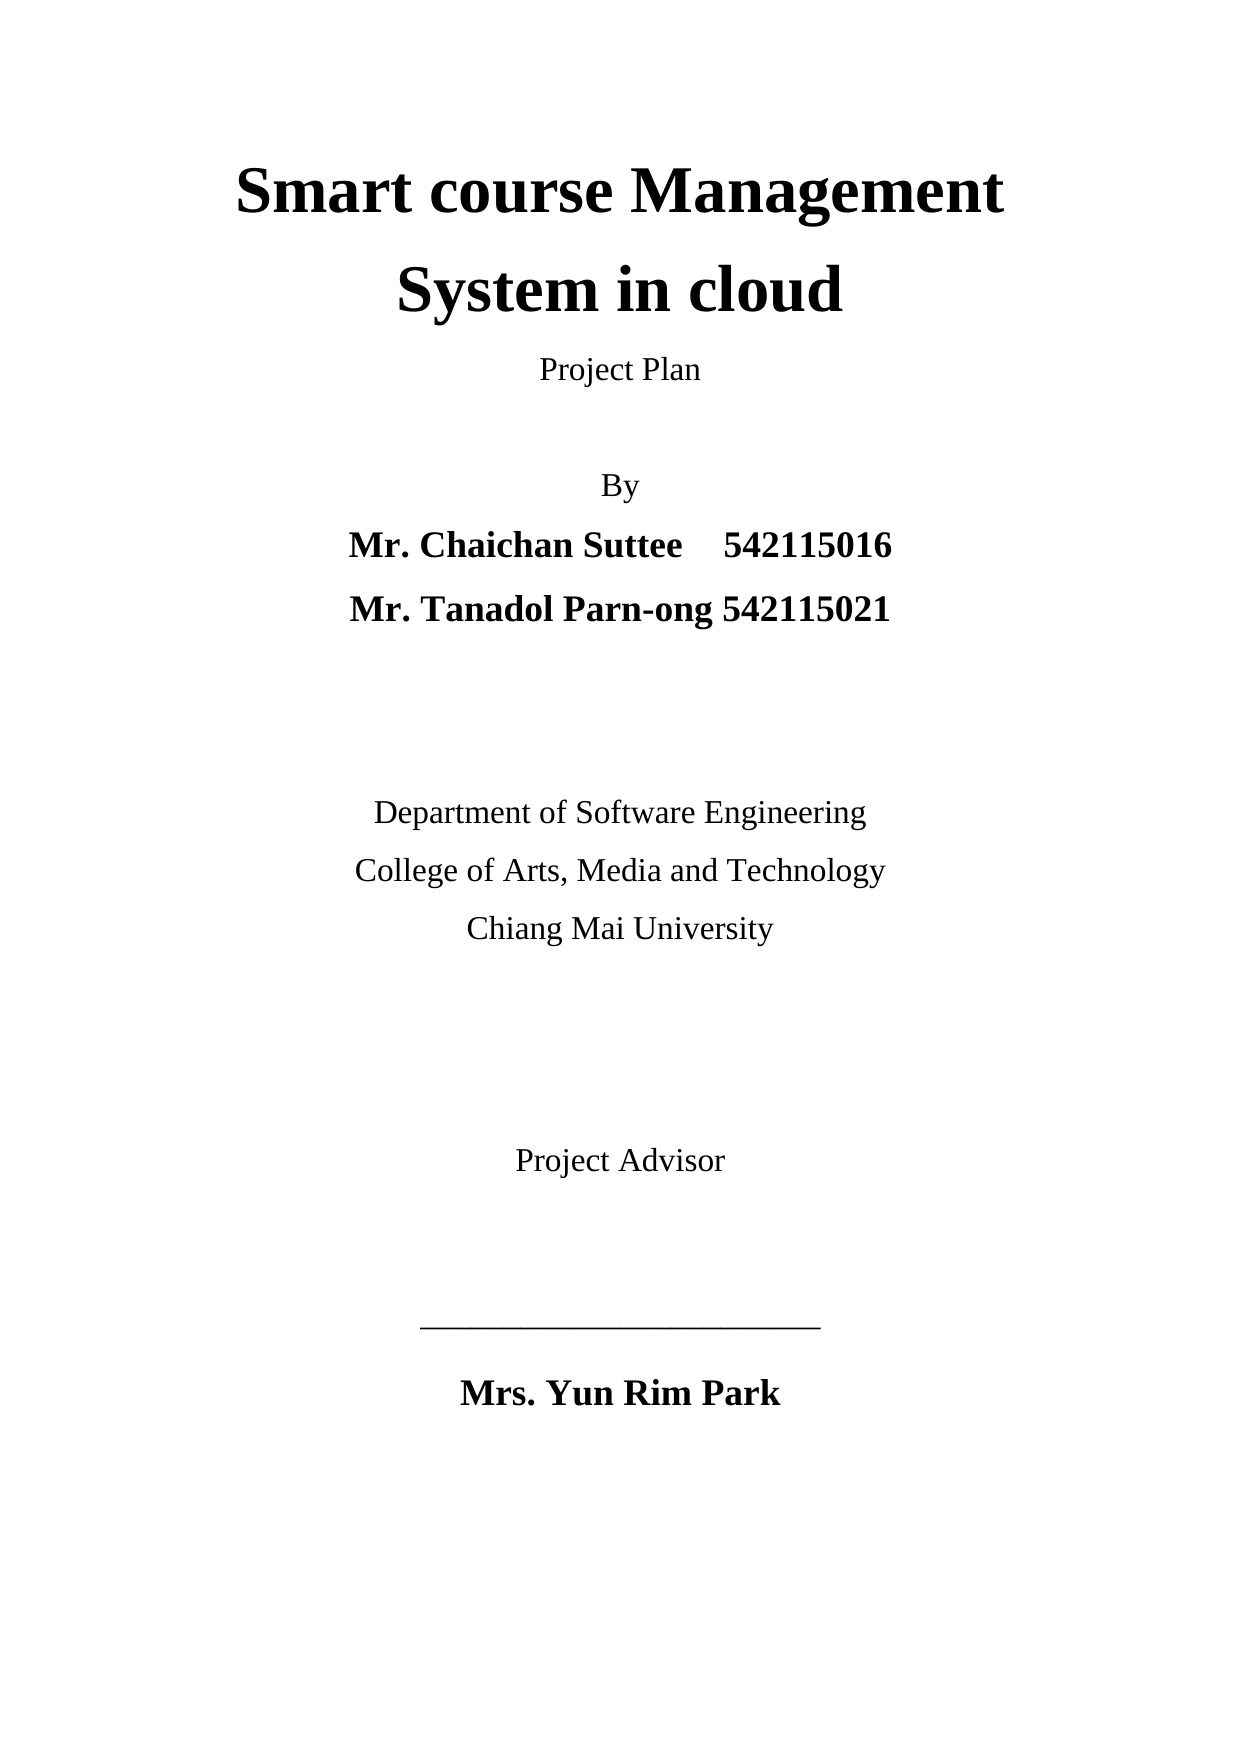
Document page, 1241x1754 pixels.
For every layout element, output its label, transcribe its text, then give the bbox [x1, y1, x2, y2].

text Project Advisor [150, 1141, 1090, 1179]
text System in cloud [150, 249, 1090, 326]
text Smart course Management [150, 150, 1090, 227]
text Mrs. Yun Rim Park [150, 1371, 1090, 1414]
text Project Plan [150, 349, 1090, 387]
text By [150, 465, 1090, 503]
text Department of Software Engineering [150, 792, 1090, 831]
text Mr. Chaichan Suttee 542115016 [150, 523, 1090, 566]
text ________________________ [150, 1294, 1090, 1332]
text Mr. Tanadol Parn-ong 542115021 [150, 586, 1090, 629]
text Chiang Mai University [150, 908, 1090, 947]
text College of Arts, Media and Technology [150, 850, 1090, 889]
